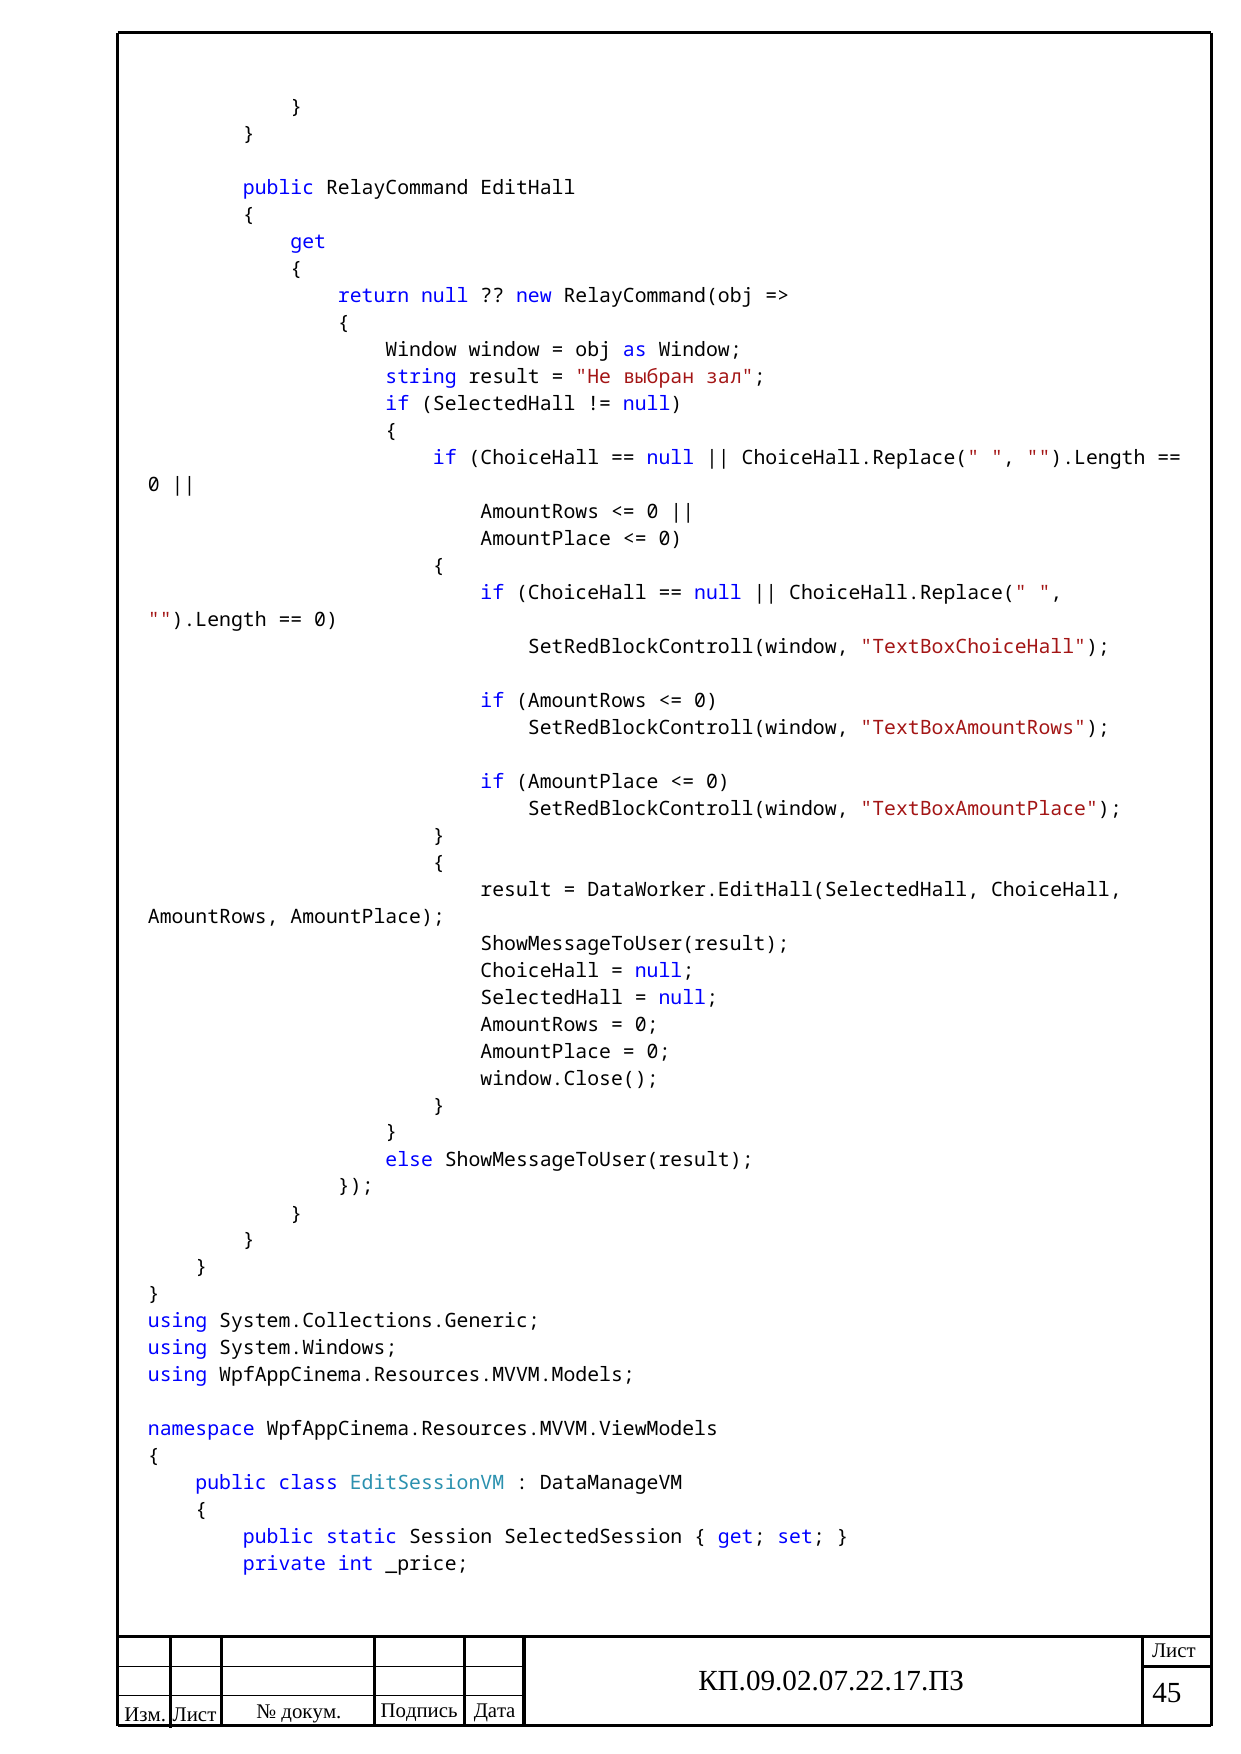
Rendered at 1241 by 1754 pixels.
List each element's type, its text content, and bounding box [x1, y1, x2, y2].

text } [148, 1199, 1181, 1226]
text ChoiceHall = null; [148, 956, 1181, 983]
text { [148, 551, 1181, 578]
text } [148, 1226, 1181, 1253]
text private int _price; [148, 1549, 1181, 1576]
text } [148, 1091, 1181, 1118]
text if (AmountPlace <= 0) [148, 767, 1181, 794]
text { [148, 1496, 1181, 1522]
text SetRedBlockControll(window, "TextBoxAmountPlace"); [148, 794, 1181, 821]
text SetRedBlockControll(window, "TextBoxChoiceHall"); [148, 632, 1181, 659]
text { [148, 416, 1181, 443]
text AmountPlace <= 0) [148, 524, 1181, 551]
text using System.Windows; [148, 1334, 1181, 1361]
text if (ChoiceHall == null || ChoiceHall.Replace(" ", "").Length == 0 || [148, 443, 1181, 497]
text return null ?? new RelayCommand(obj => [148, 281, 1181, 308]
text }); [148, 1172, 1181, 1199]
text SelectedHall = null; [148, 983, 1181, 1010]
text else ShowMessageToUser(result); [148, 1145, 1181, 1172]
text { [148, 201, 1181, 227]
text { [148, 1442, 1181, 1468]
text } [148, 821, 1181, 848]
text ShowMessageToUser(result); [148, 929, 1181, 956]
text } [148, 1118, 1181, 1145]
text AmountRows <= 0 || [148, 497, 1181, 524]
text AmountPlace = 0; [148, 1037, 1181, 1064]
text if (SelectedHall != null) [148, 389, 1181, 416]
text string result = "Не выбран зал"; [148, 362, 1181, 389]
text if (ChoiceHall == null || ChoiceHall.Replace(" ", "").Length == 0) [148, 578, 1181, 632]
text { [148, 308, 1181, 335]
text { [148, 848, 1181, 875]
text public static Session SelectedSession { get; set; } [148, 1522, 1181, 1549]
text public RelayCommand EditHall [148, 173, 1181, 201]
text { [148, 254, 1181, 281]
text using System.Collections.Generic; [148, 1307, 1181, 1334]
text window.Close(); [148, 1064, 1181, 1091]
text using WpfAppCinema.Resources.MVVM.Models; [148, 1361, 1181, 1388]
text result = DataWorker.EditHall(SelectedHall, ChoiceHall, AmountRows, AmountPlace); [148, 875, 1181, 929]
text } [148, 1280, 1181, 1307]
text get [148, 227, 1181, 254]
text Window window = obj as Window; [148, 335, 1181, 362]
text } [148, 1253, 1181, 1280]
text namespace WpfAppCinema.Resources.MVVM.ViewModels [148, 1414, 1181, 1442]
text if (AmountRows <= 0) [148, 686, 1181, 713]
text SetRedBlockControll(window, "TextBoxAmountRows"); [148, 713, 1181, 740]
text AmountRows = 0; [148, 1010, 1181, 1037]
text public class EditSessionVM : DataManageVM [148, 1468, 1181, 1496]
text } [148, 119, 1181, 147]
text } [148, 93, 1181, 119]
